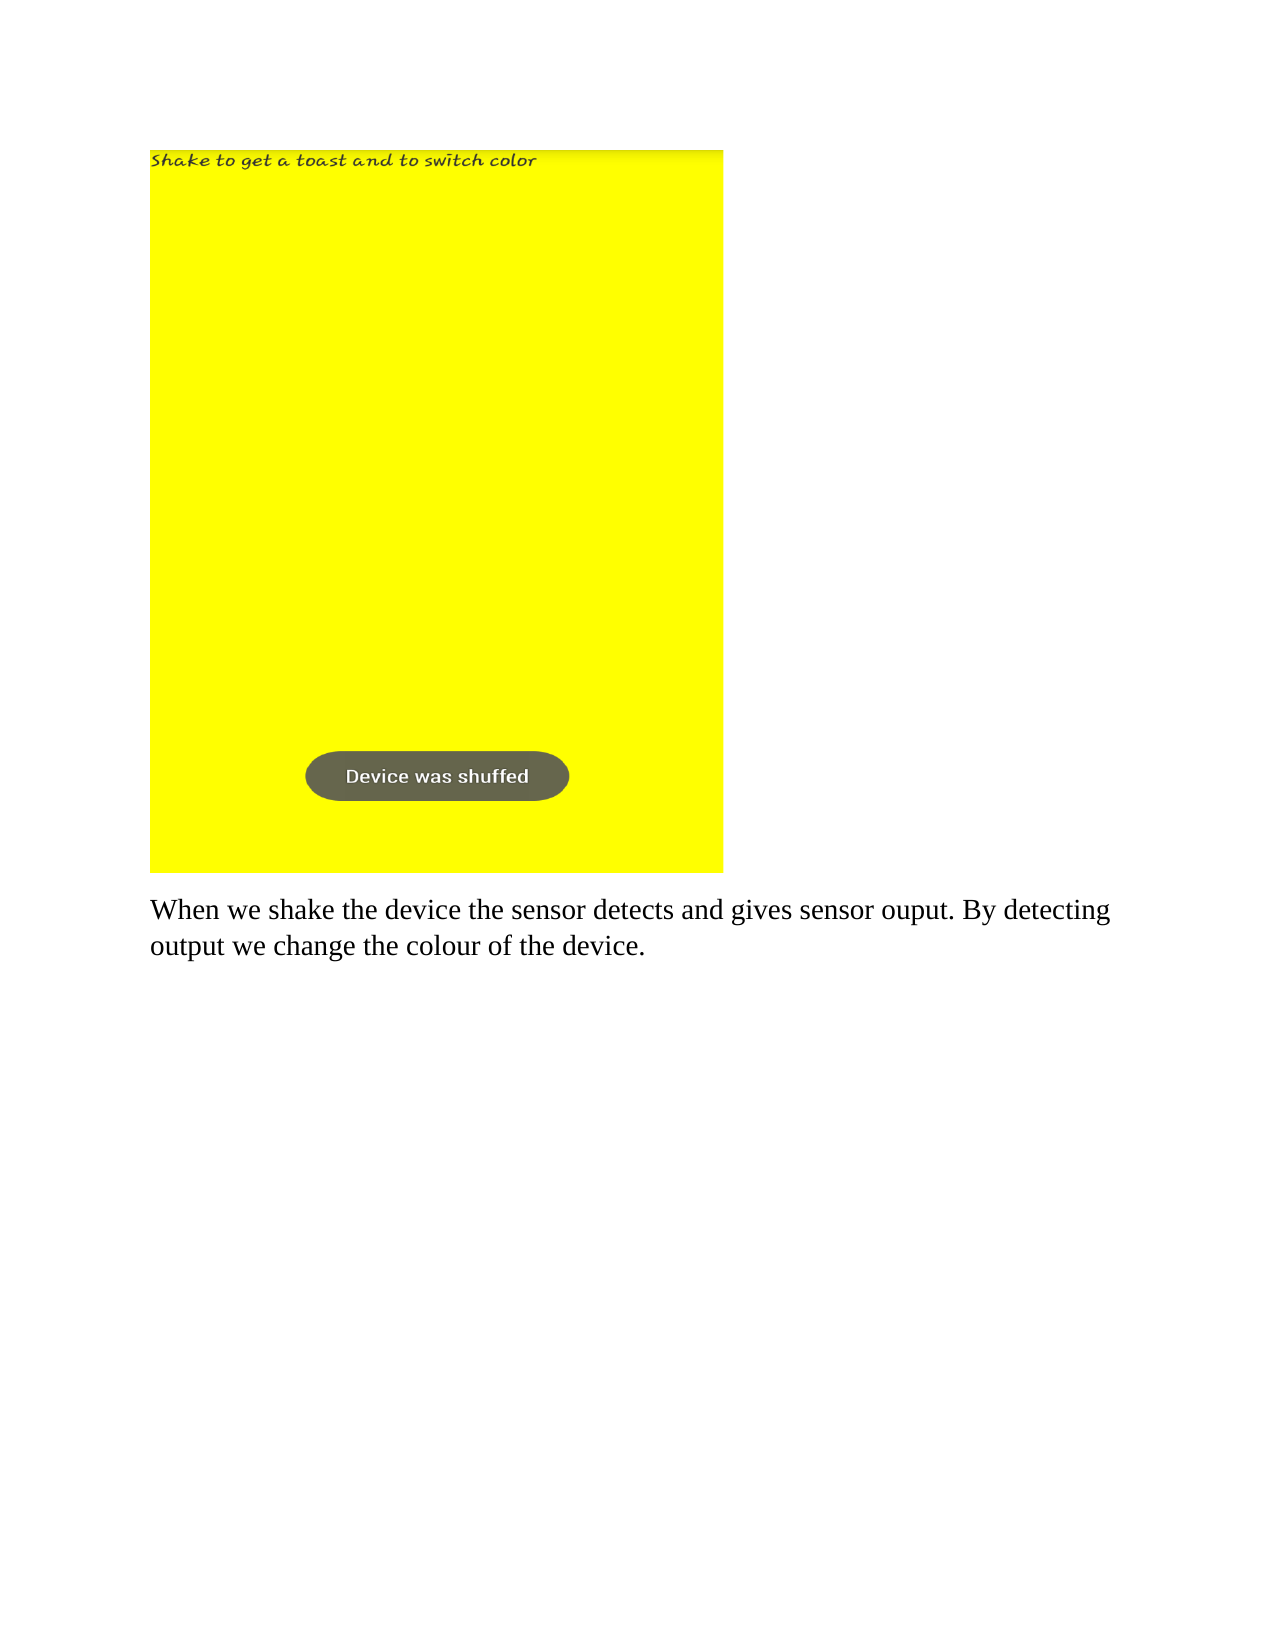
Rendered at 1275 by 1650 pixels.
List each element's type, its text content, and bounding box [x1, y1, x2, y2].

picture [150, 150, 724, 873]
text When we shake the device the sensor detects and gives sensor ouput. By detecting output we change the colour of the device. [150, 892, 1125, 961]
